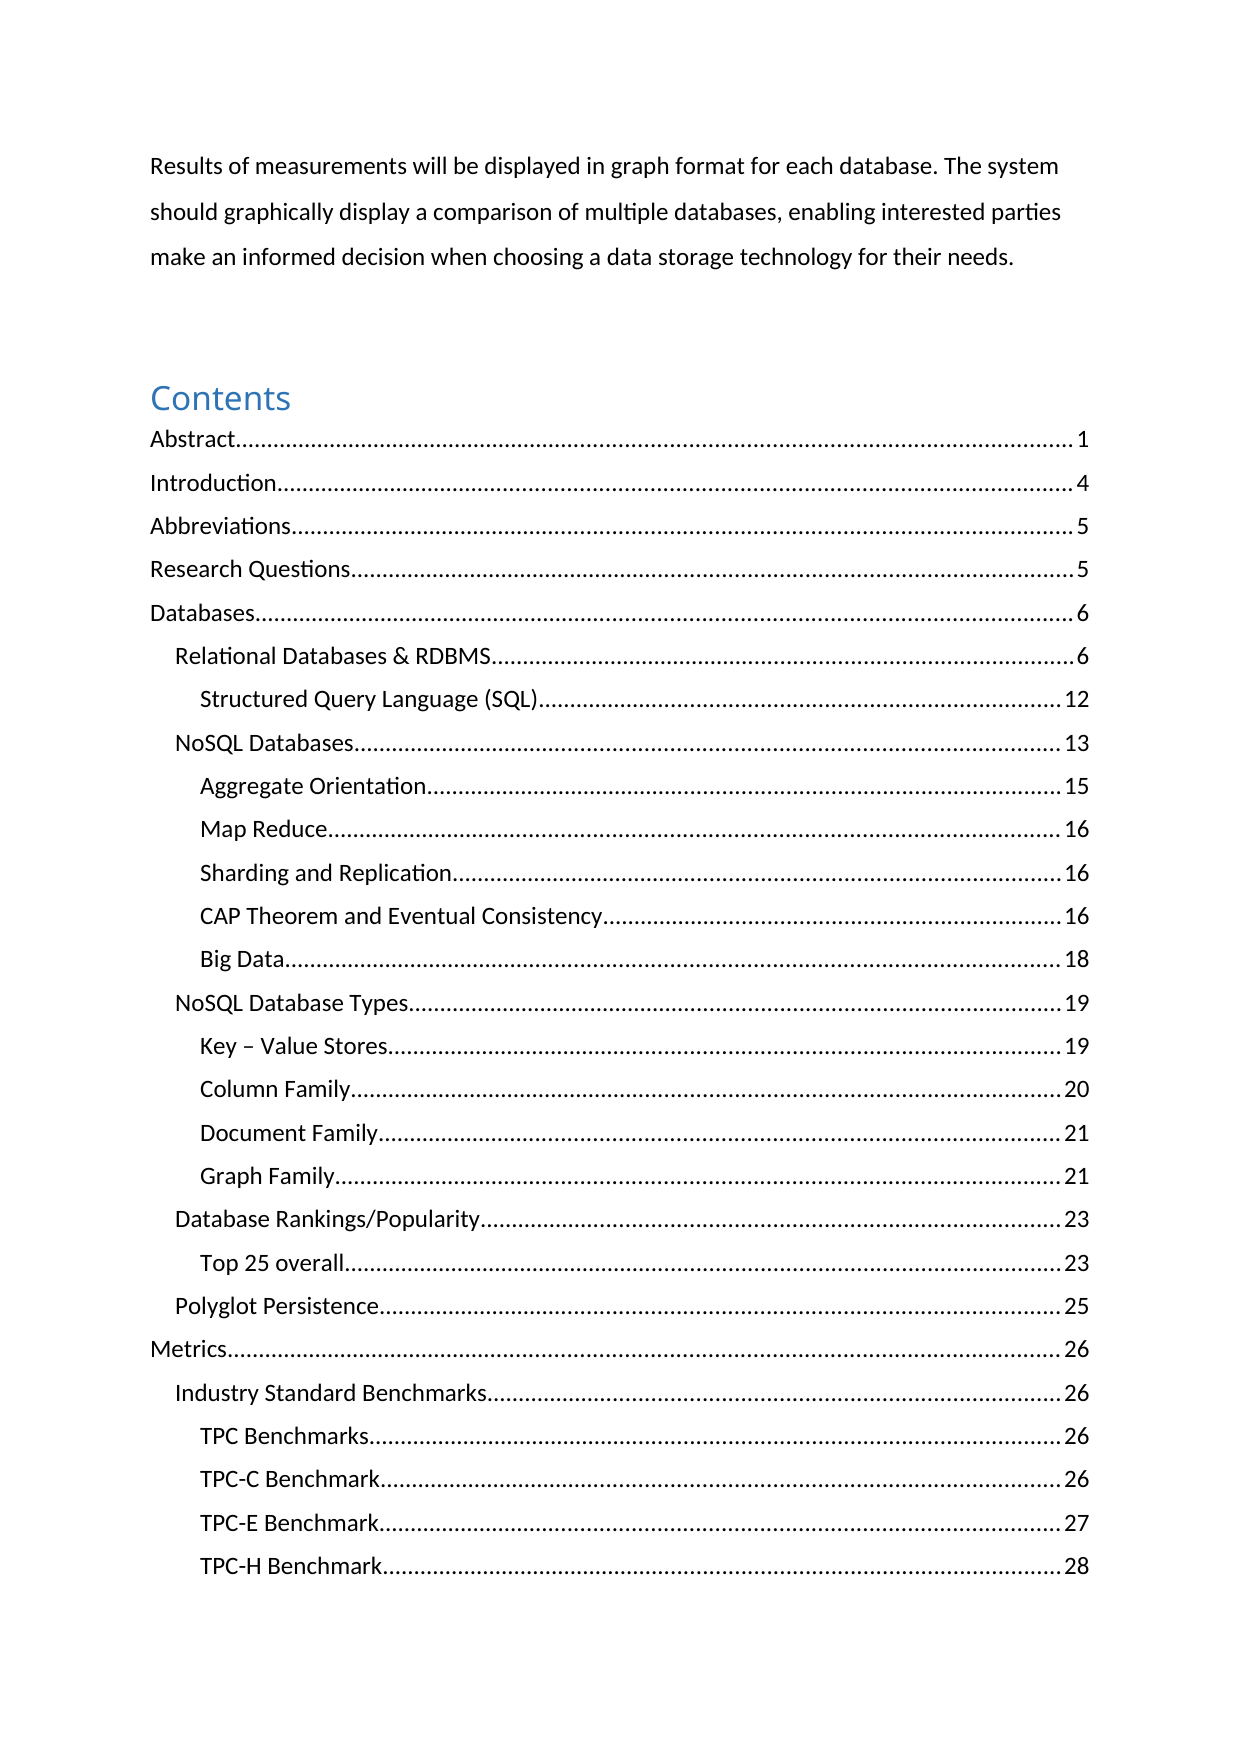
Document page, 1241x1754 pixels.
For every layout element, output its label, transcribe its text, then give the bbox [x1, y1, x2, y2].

text Results of measurements will be displayed in graph format for each database. The system should graphically display a comparison of multiple databases, enabling interested parties make an informed decision when choosing a data storage technology for their needs. [150, 150, 1090, 272]
